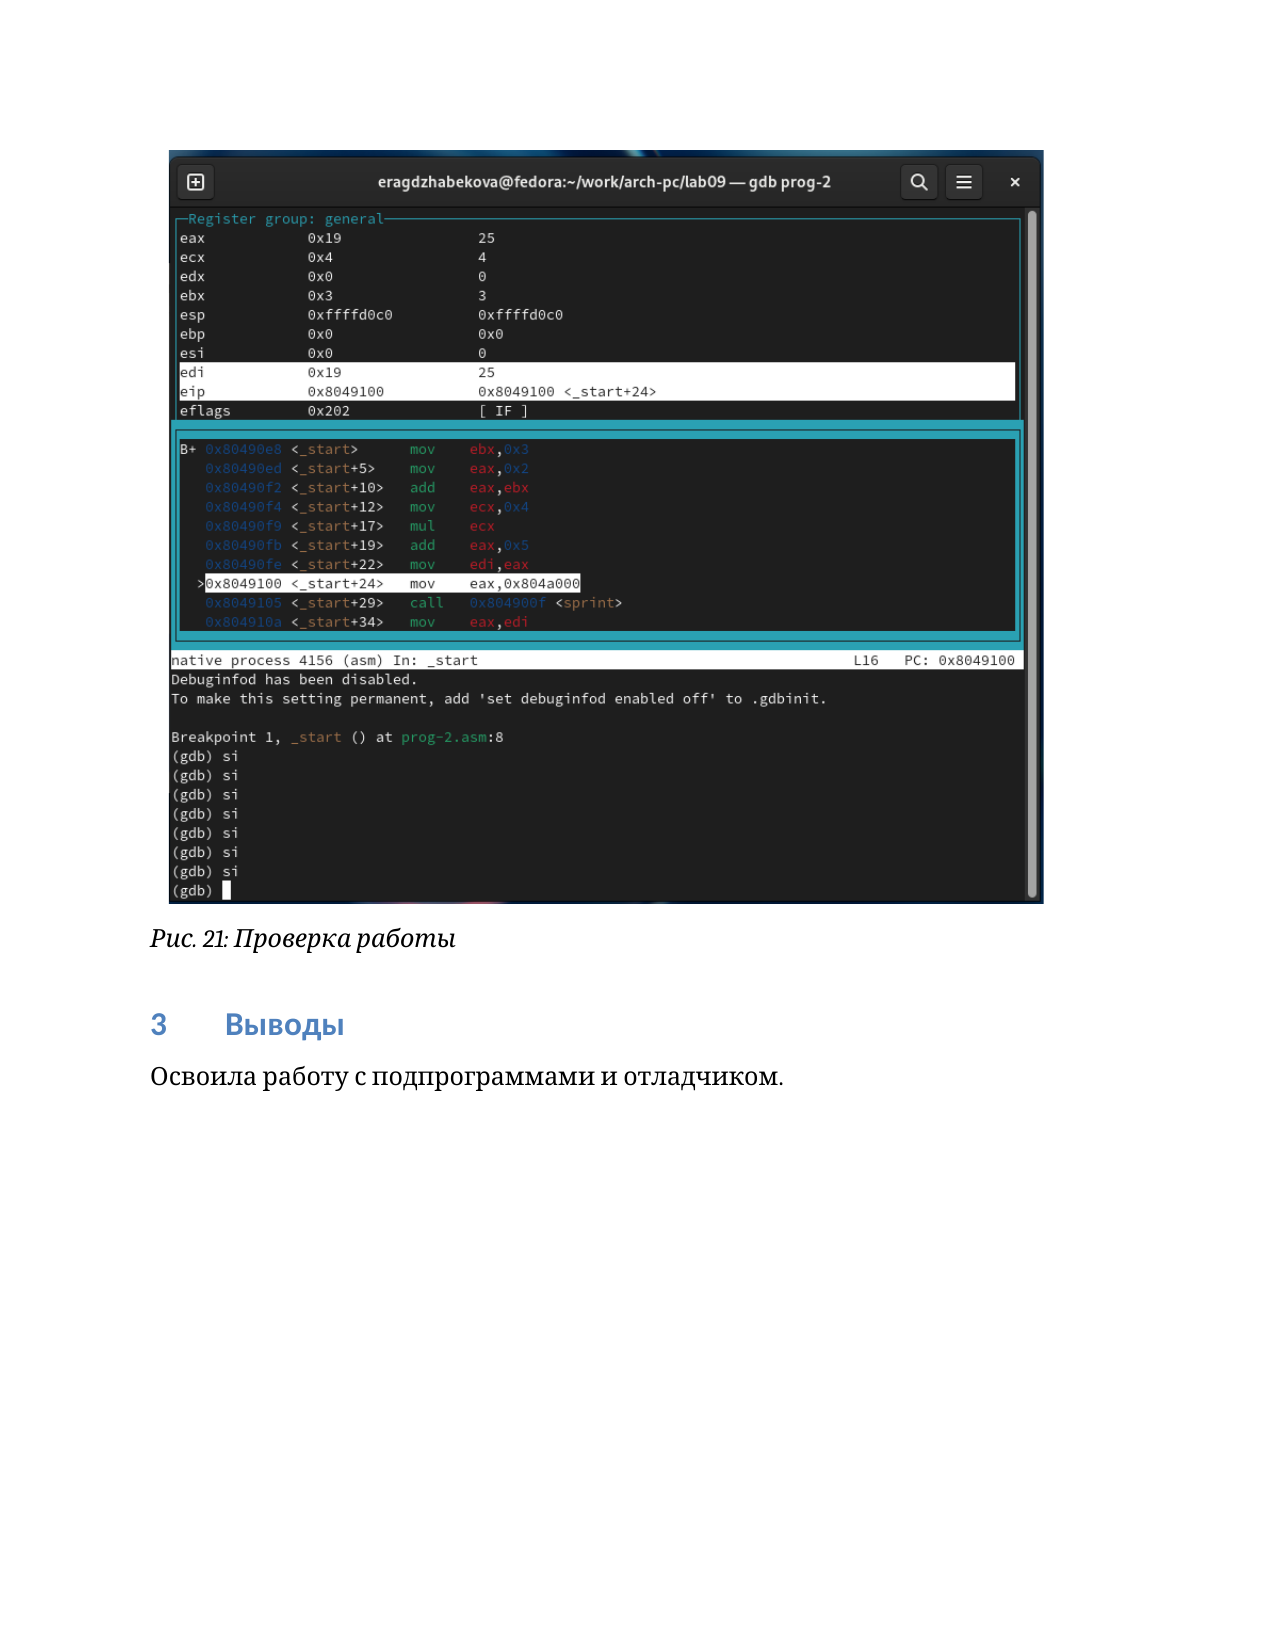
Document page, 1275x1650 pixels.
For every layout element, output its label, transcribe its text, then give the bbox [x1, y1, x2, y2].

subtitle 3 Выводы [150, 1003, 1125, 1044]
text Освоила работу с подпрограммами и отладчиком. [150, 1063, 1125, 1091]
picture [168, 150, 1044, 904]
text Рис. 21: Проверка работы [150, 924, 1125, 953]
